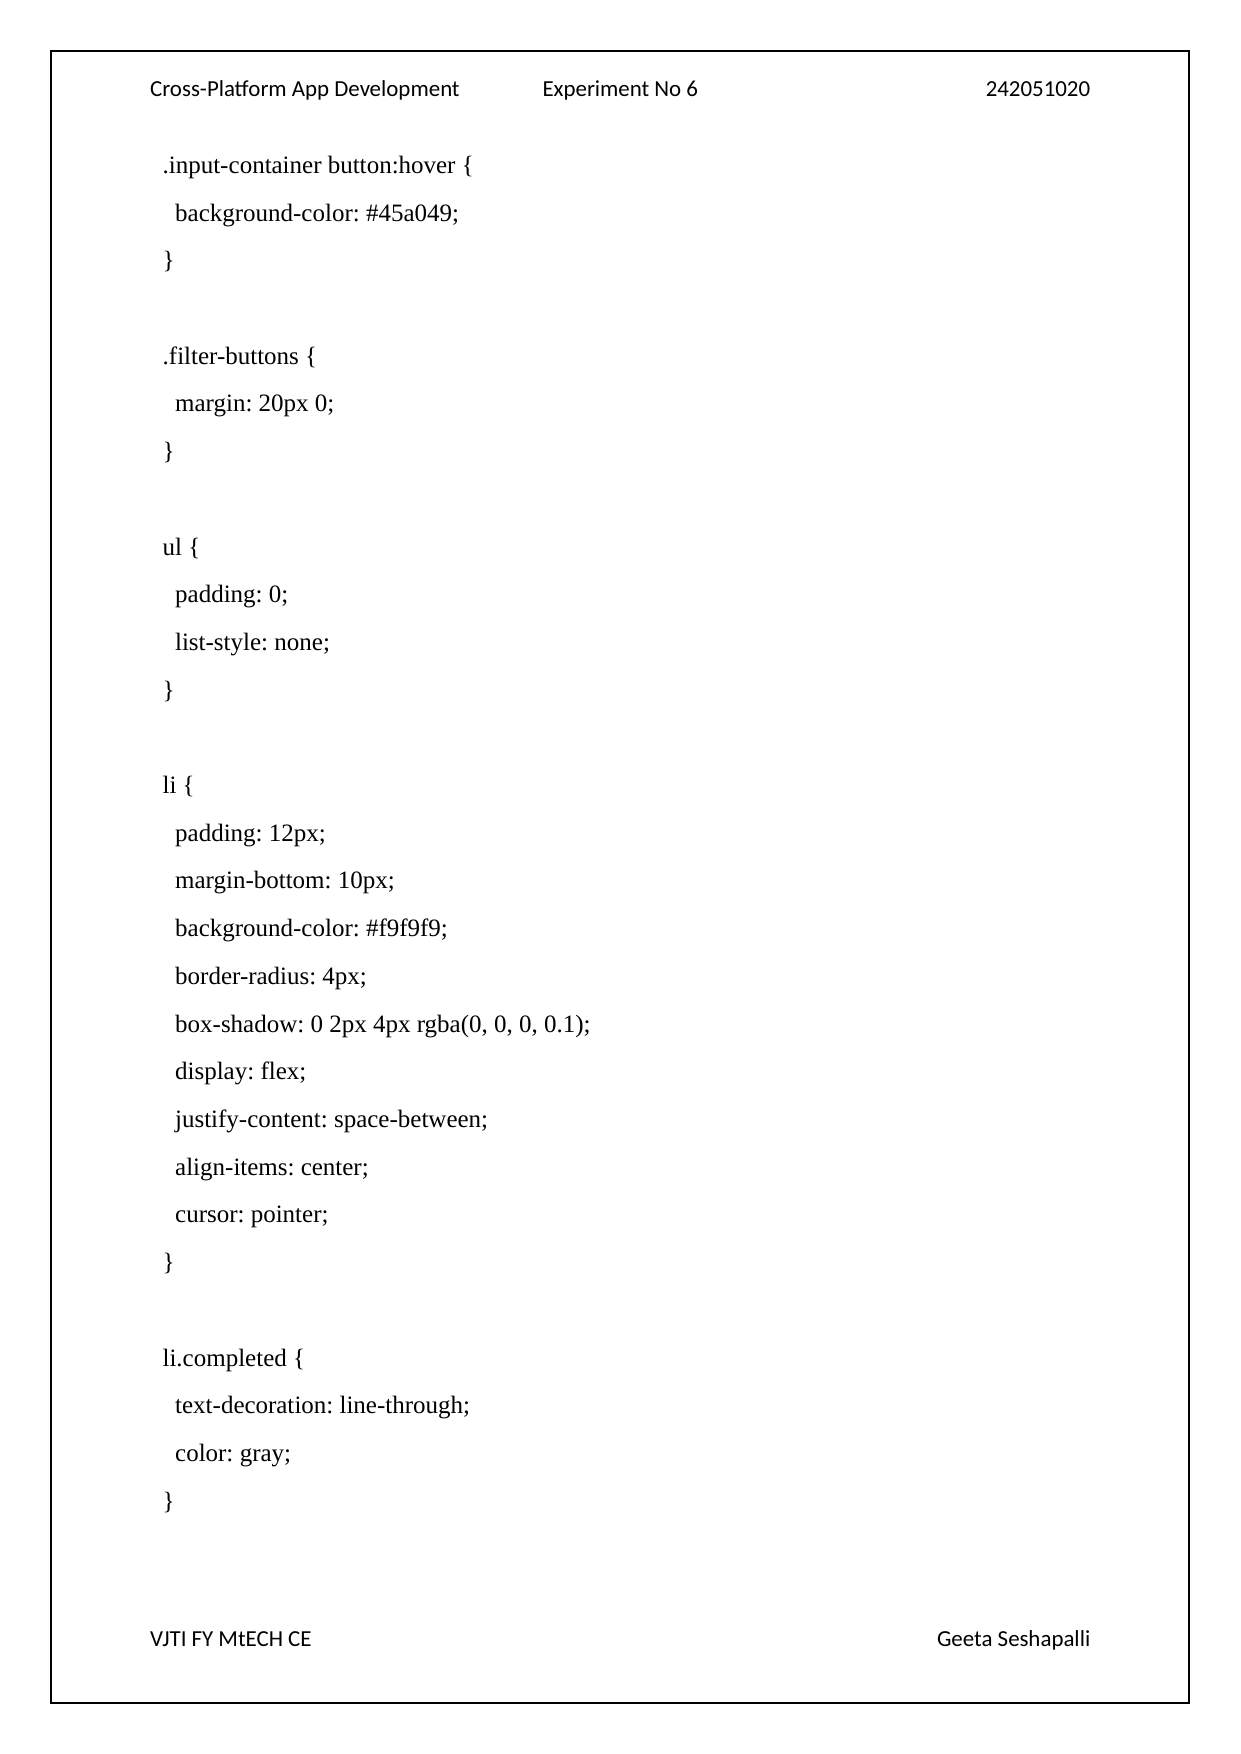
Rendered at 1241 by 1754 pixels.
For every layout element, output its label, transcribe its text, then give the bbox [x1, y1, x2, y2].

text margin-bottom: 10px; [150, 866, 1090, 894]
text border-radius: 4px; [150, 961, 1090, 990]
text margin: 20px 0; [150, 388, 1090, 417]
text justify-content: space-between; [150, 1104, 1090, 1133]
text display: flex; [150, 1056, 1090, 1085]
text } [150, 436, 1090, 465]
text align-items: center; [150, 1152, 1090, 1181]
text padding: 12px; [150, 818, 1090, 847]
text } [150, 1247, 1090, 1276]
text padding: 0; [150, 579, 1090, 608]
text li { [150, 770, 1090, 799]
text } [150, 1486, 1090, 1514]
text cursor: pointer; [150, 1199, 1090, 1228]
text color: gray; [150, 1438, 1090, 1467]
text .filter-buttons { [150, 341, 1090, 369]
text } [150, 245, 1090, 274]
text } [150, 675, 1090, 703]
text background-color: #f9f9f9; [150, 913, 1090, 942]
text ul { [150, 532, 1090, 560]
text list-style: none; [150, 627, 1090, 656]
text background-color: #45a049; [150, 198, 1090, 226]
text text-decoration: line-through; [150, 1390, 1090, 1419]
text .input-container button:hover { [150, 150, 1090, 179]
text box-shadow: 0 2px 4px rgba(0, 0, 0, 0.1); [150, 1009, 1090, 1037]
text li.completed { [150, 1343, 1090, 1371]
